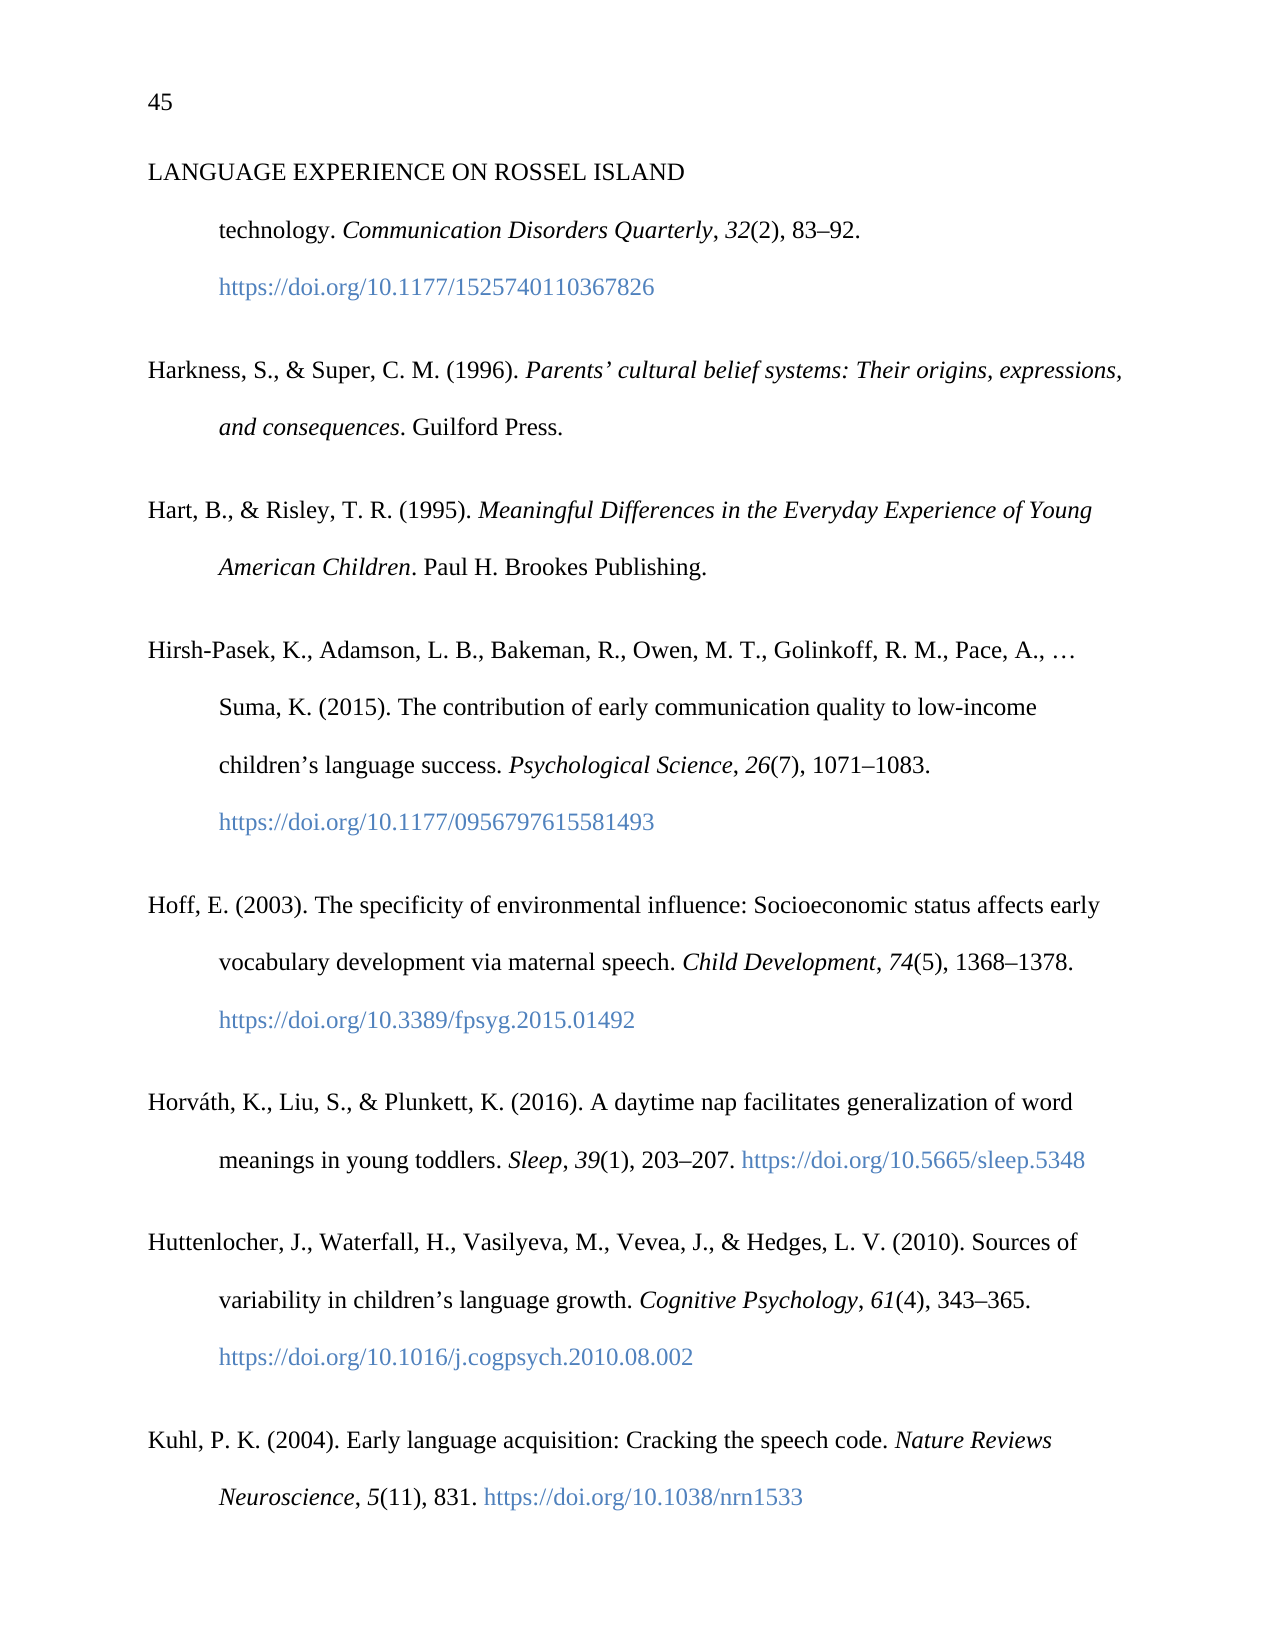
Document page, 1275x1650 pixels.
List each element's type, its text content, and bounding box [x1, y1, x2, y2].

text Huttenlocher, J., Waterfall, H., Vasilyeva, M., Vevea, J., & Hedges, L. V. (2010). Sources of variability in children’s language growth. Cognitive Psychology, 61(4), 343–365. https://doi.org/10.1016/j.cogpsych.2010.08.002 [148, 1227, 1127, 1371]
text Kuhl, P. K. (2004). Early language acquisition: Cracking the speech code. Nature Reviews Neuroscience, 5(11), 831. https://doi.org/10.1038/nrn1533 [148, 1425, 1127, 1511]
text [148, 215, 1127, 301]
text Horváth, K., Liu, S., & Plunkett, K. (2016). A daytime nap facilitates generalization of word meanings in young toddlers. Sleep, 39(1), 203–207. https://doi.org/10.5665/sleep.5348 [148, 1087, 1127, 1174]
text Hart, B., & Risley, T. R. (1995). Meaningful Differences in the Everyday Experience of Young American Children. Paul H. Brookes Publishing. [148, 495, 1127, 581]
text Hirsh-Pasek, K., Adamson, L. B., Bakeman, R., Owen, M. T., Golinkoff, R. M., Pace, A., … Suma, K. (2015). The contribution of early communication quality to low-income children’s language success. Psychological Science, 26(7), 1071–1083. https://doi.org/10.1177/0956797615581493 [148, 635, 1127, 836]
text Hoff, E. (2003). The specificity of environmental influence: Socioeconomic status affects early vocabulary development via maternal speech. Child Development, 74(5), 1368–1378. https://doi.org/10.3389/fpsyg.2015.01492 [148, 890, 1127, 1034]
text Harkness, S., & Super, C. M. (1996). Parents’ cultural belief systems: Their origins, expressions, and consequences. Guilford Press. [148, 355, 1127, 441]
